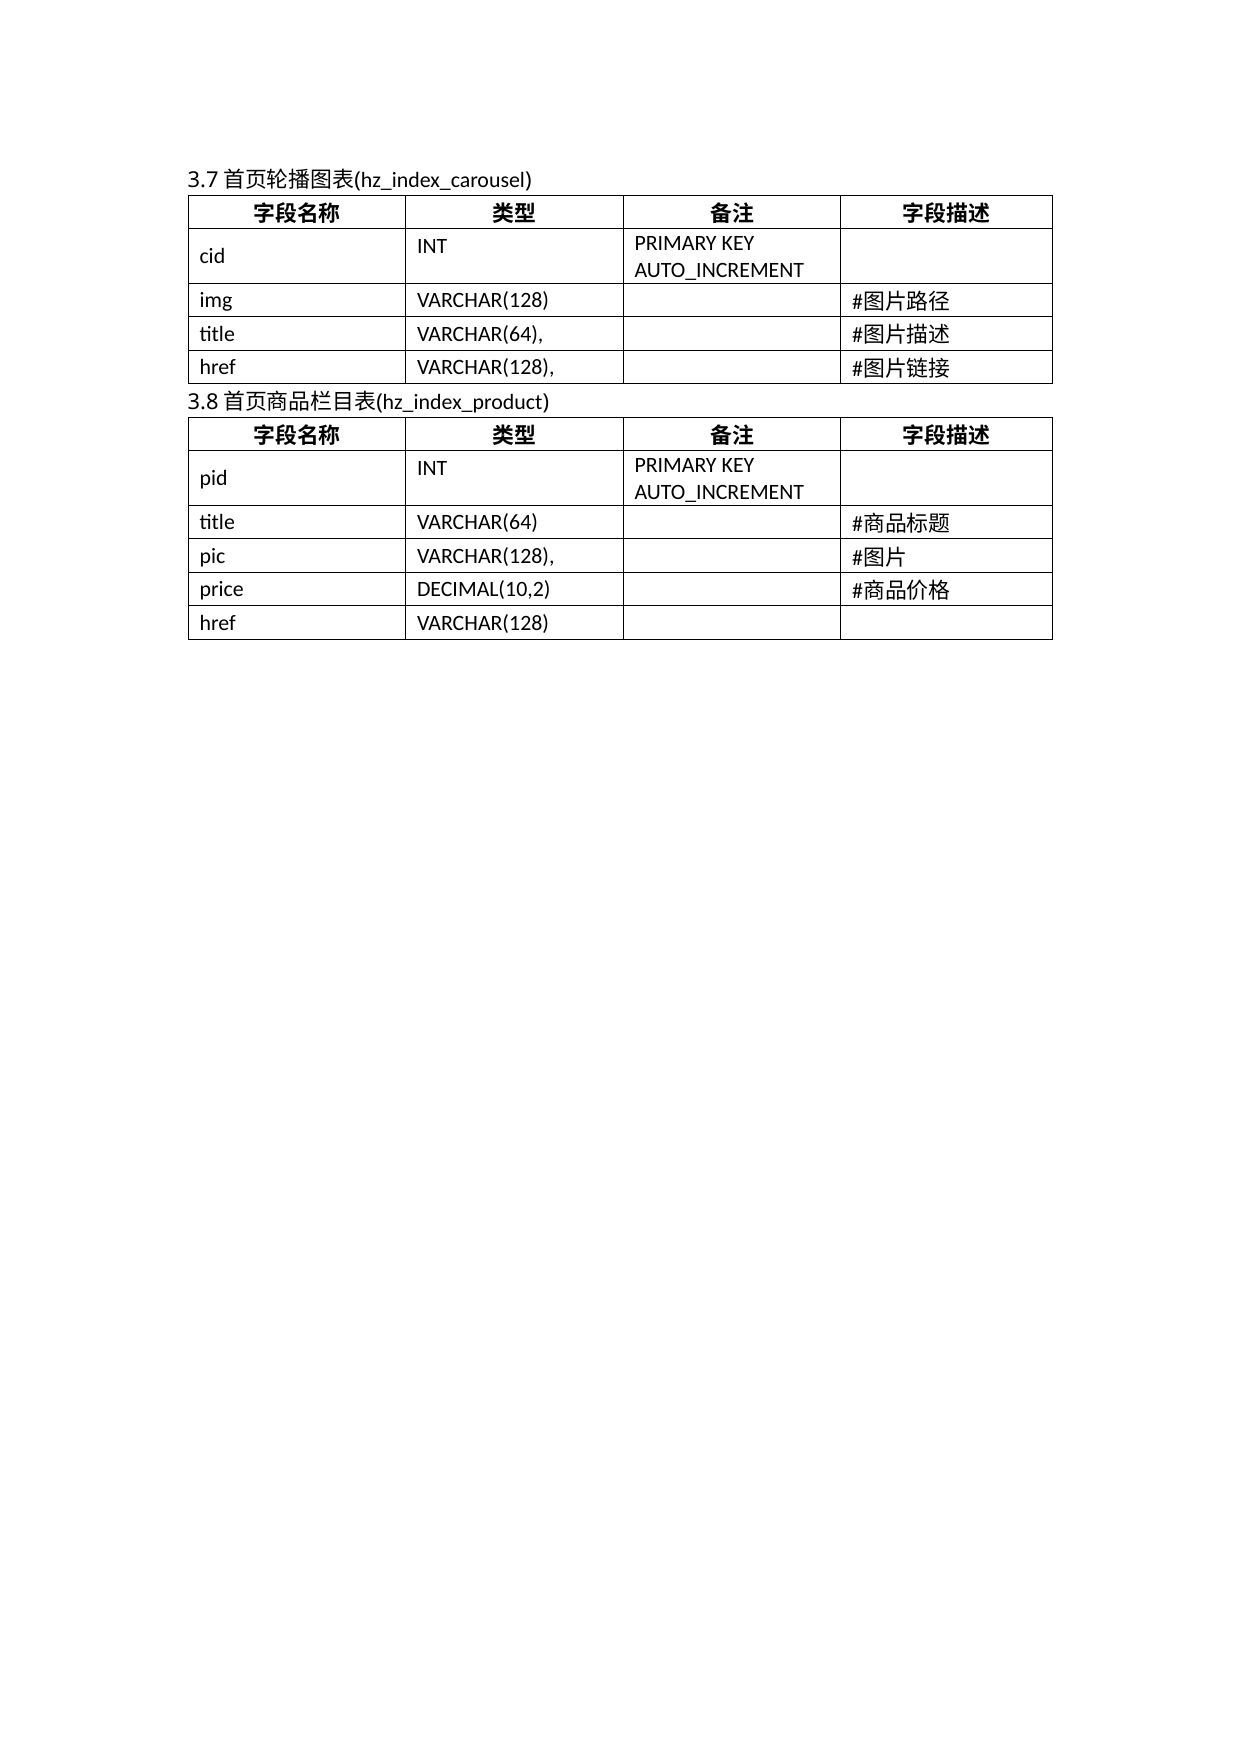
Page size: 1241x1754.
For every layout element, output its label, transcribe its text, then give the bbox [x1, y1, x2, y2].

table_cell pic [189, 539, 405, 572]
table_cell INT [406, 229, 623, 282]
table_cell img [189, 284, 405, 316]
table_cell title [189, 506, 405, 538]
text 3.7首页轮播图表(hz_index_carousel) [187, 162, 1053, 194]
table_cell #图片链接 [841, 351, 1052, 383]
table_cell [624, 351, 840, 383]
table_cell href [189, 351, 405, 383]
text 3.8首页商品栏目表(hz_index_product) [187, 384, 1053, 417]
table_cell [624, 573, 840, 605]
table_cell VARCHAR(128), [406, 351, 623, 383]
table_cell [624, 284, 840, 316]
table_cell #图片描述 [841, 317, 1052, 349]
table_cell [841, 606, 1052, 639]
table_cell title [189, 317, 405, 349]
table_header 类型 [406, 418, 623, 450]
table_header 备注 [624, 196, 840, 228]
table_cell [624, 317, 840, 349]
table_header 字段描述 [841, 196, 1052, 228]
table_cell price [189, 573, 405, 605]
table_cell PRIMARY KEY AUTO_INCREMENT [624, 451, 840, 504]
table_cell [841, 451, 1052, 504]
table_cell VARCHAR(128), [406, 539, 623, 572]
table_cell [624, 539, 840, 572]
table_cell pid [189, 451, 405, 504]
table_cell href [189, 606, 405, 639]
table_cell VARCHAR(128) [406, 284, 623, 316]
table_cell INT [406, 451, 623, 504]
table_cell VARCHAR(64) [406, 506, 623, 538]
table_header 字段描述 [841, 418, 1052, 450]
table_cell #商品标题 [841, 506, 1052, 538]
table_cell VARCHAR(128) [406, 606, 623, 639]
table_header 字段名称 [189, 418, 405, 450]
table_cell DECIMAL(10,2) [406, 573, 623, 605]
table_cell [624, 506, 840, 538]
table_header 类型 [406, 196, 623, 228]
table_cell #商品价格 [841, 573, 1052, 605]
table_cell [841, 229, 1052, 282]
table_cell PRIMARY KEY AUTO_INCREMENT [624, 229, 840, 282]
table_cell #图片路径 [841, 284, 1052, 316]
table_cell VARCHAR(64), [406, 317, 623, 349]
table_header 字段名称 [189, 196, 405, 228]
table_cell #图片 [841, 539, 1052, 572]
table_cell cid [189, 229, 405, 282]
table_header 备注 [624, 418, 840, 450]
table_cell [624, 606, 840, 639]
